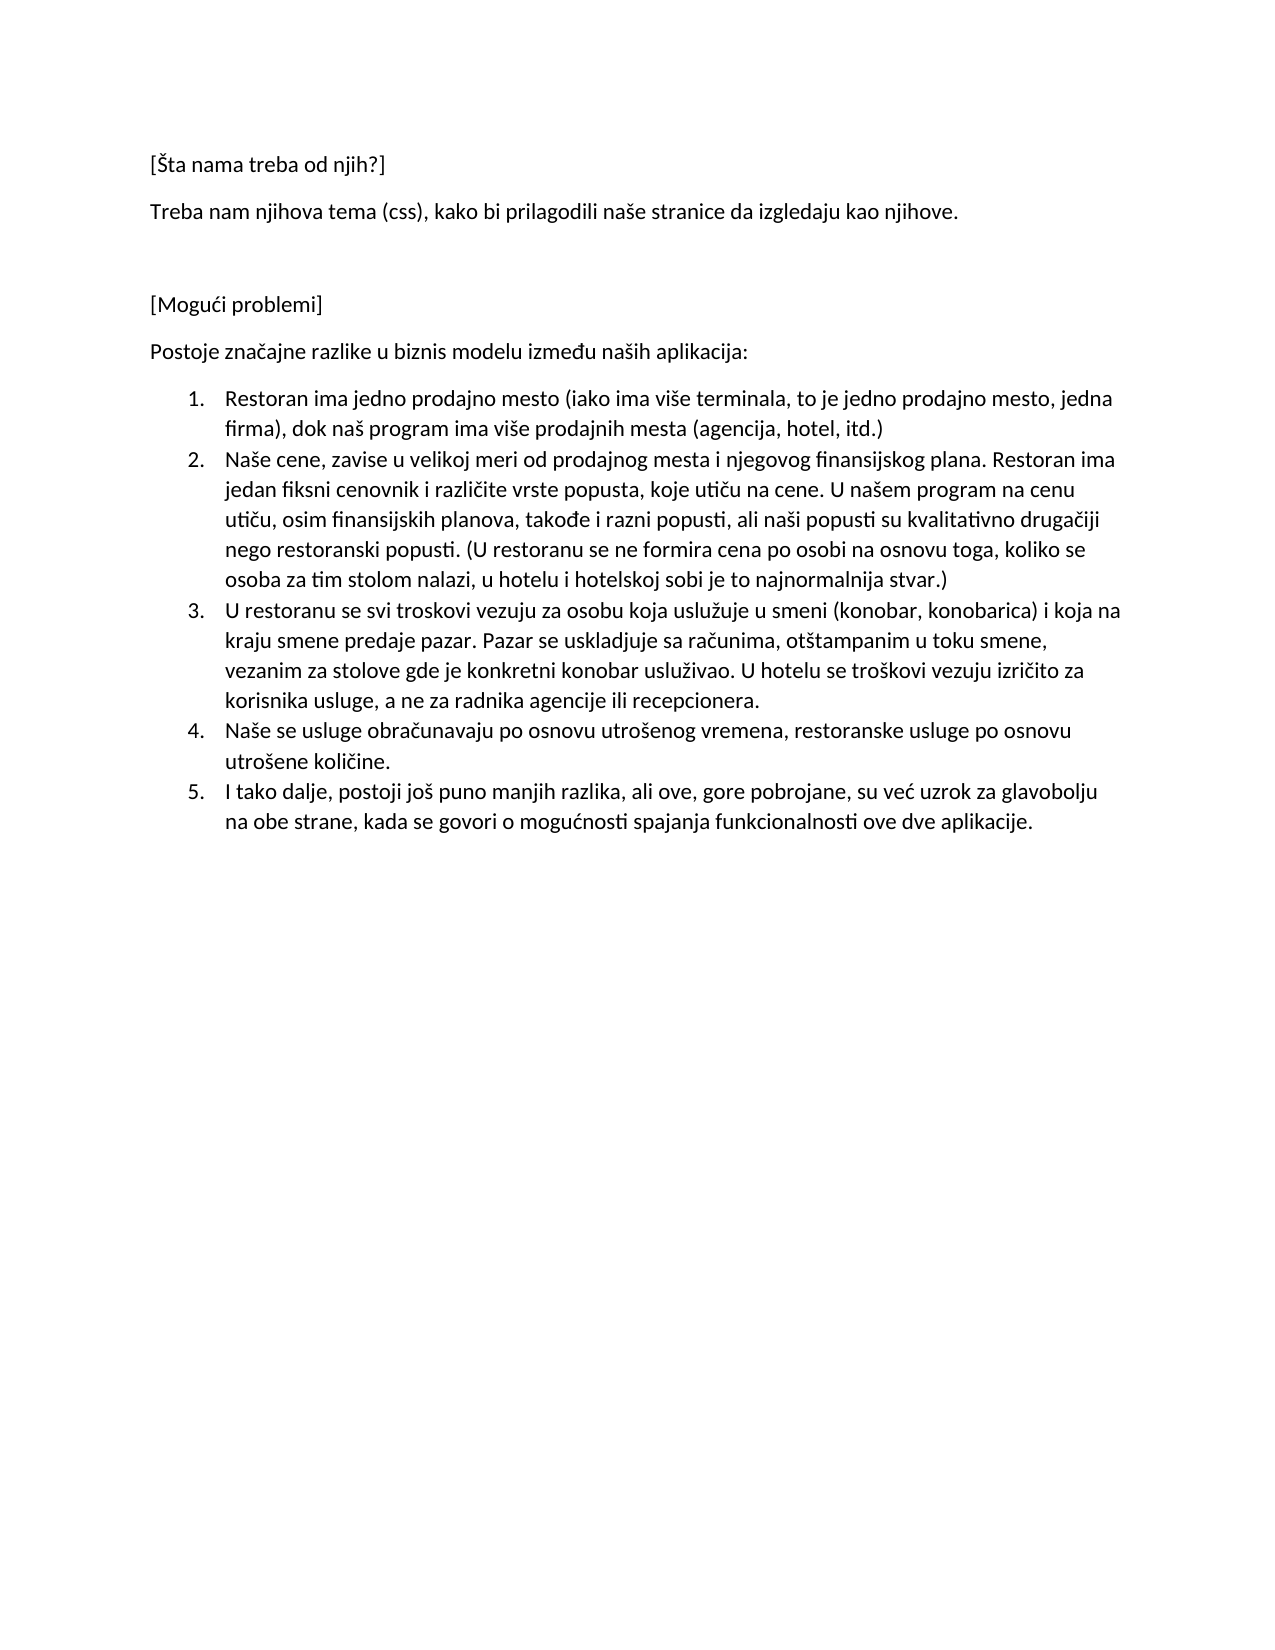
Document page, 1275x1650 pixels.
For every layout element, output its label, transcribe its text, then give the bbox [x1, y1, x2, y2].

list Restoran ima jedno prodajno mesto (iako ima više terminala, to je jedno prodajno mesto, jedna firma), dok naš program ima više prodajnih mesta (agencija, hotel, itd.) [187, 384, 1125, 443]
text Treba nam njihova tema (css), kako bi prilagodili naše stranice da izgledaju kao njihove. [150, 197, 1125, 225]
text [Šta nama treba od njih?] [150, 150, 1125, 178]
list U restoranu se svi troskovi vezuju za osobu koja uslužuje u smeni (konobar, konobarica) i koja na kraju smene predaje pazar. Pazar se uskladjuje sa računima, otštampanim u toku smene, vezanim za stolove gde je konkretni konobar usluživao. U hotelu se troškovi vezuju izričito za korisnika usluge, a ne za radnika agencije ili recepcionera. [187, 596, 1125, 714]
list I tako dalje, postoji još puno manjih razlika, ali ove, gore pobrojane, su već uzrok za glavobolju na obe strane, kada se govori o mogućnosti spajanja funkcionalnosti ove dve aplikacije. [187, 777, 1125, 835]
text Postoje značajne razlike u biznis modelu između naših aplikacija: [150, 337, 1125, 366]
list Naše se usluge obračunavaju po osnovu utrošenog vremena, restoranske usluge po osnovu utrošene količine. [187, 717, 1125, 775]
list Naše cene, zavise u velikoj meri od prodajnog mesta i njegovog finansijskog plana. Restoran ima jedan fiksni cenovnik i različite vrste popusta, koje utiču na cene. U našem program na cenu utiču, osim finansijskih planova, takođe i razni popusti, ali naši popusti su kvalitativno drugačiji nego restoranski popusti. (U restoranu se ne formira cena po osobi na osnovu toga, koliko se osoba za tim stolom nalazi, u hotelu i hotelskoj sobi je to najnormalnija stvar.) [187, 445, 1125, 594]
text [Mogući problemi] [150, 291, 1125, 319]
